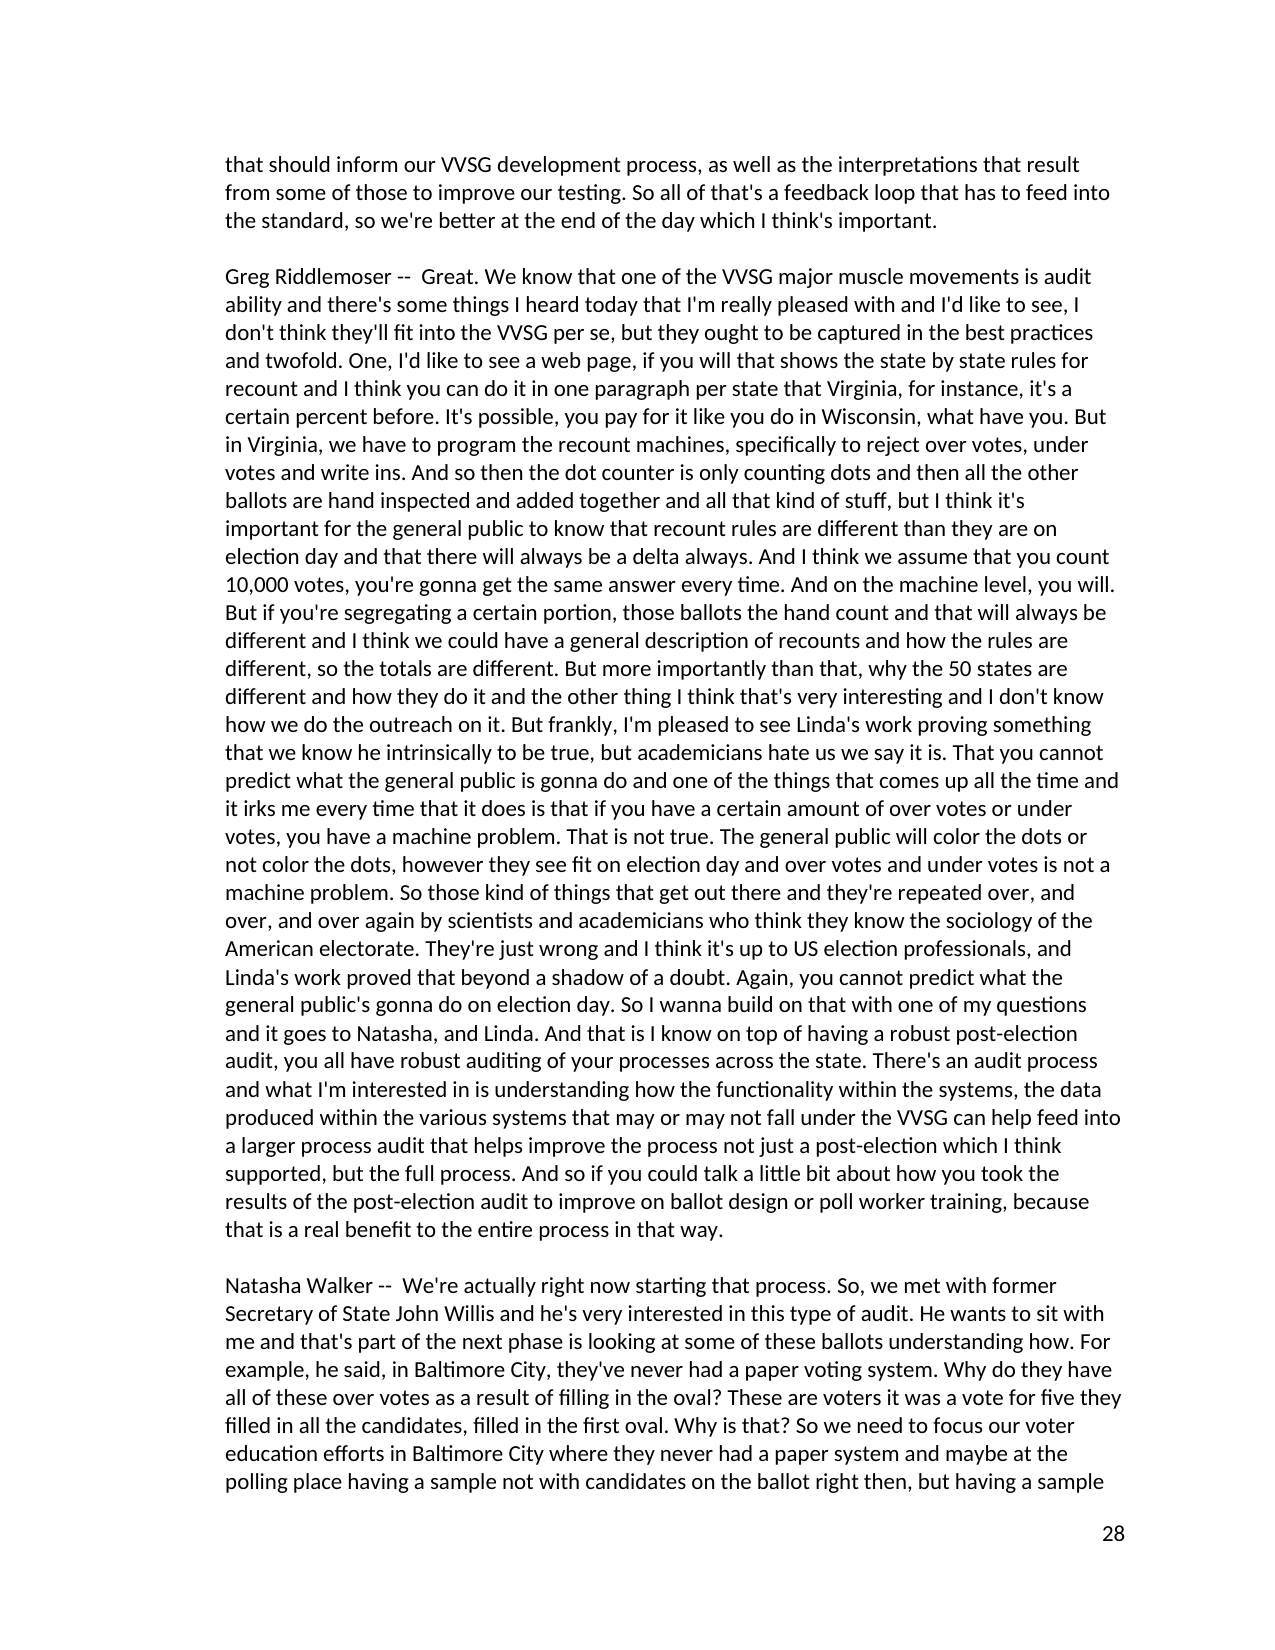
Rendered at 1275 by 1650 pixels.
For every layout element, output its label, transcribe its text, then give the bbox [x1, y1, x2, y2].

text Greg Riddlemoser -- Great. We know that one of the VVSG major muscle movements is audit ability and there's some things I heard today that I'm really pleased with and I'd like to see, I don't think they'll fit into the VVSG per se, but they ought to be captured in the best practices and twofold. One, I'd like to see a web page, if you will that shows the state by state rules for recount and I think you can do it in one paragraph per state that Virginia, for instance, it's a certain percent before. It's possible, you pay for it like you do in Wisconsin, what have you. But in Virginia, we have to program the recount machines, specifically to reject over votes, under votes and write ins. And so then the dot counter is only counting dots and then all the other ballots are hand inspected and added together and all that kind of stuff, but I think it's important for the general public to know that recount rules are different than they are on election day and that there will always be a delta always. And I think we assume that you count 10,000 votes, you're gonna get the same answer every time. And on the machine level, you will. But if you're segregating a certain portion, those ballots the hand count and that will always be different and I think we could have a general description of recounts and how the rules are different, so the totals are different. But more importantly than that, why the 50 states are different and how they do it and the other thing I think that's very interesting and I don't know how we do the outreach on it. But frankly, I'm pleased to see Linda's work proving something that we know he intrinsically to be true, but academicians hate us we say it is. That you cannot predict what the general public is gonna do and one of the things that comes up all the time and it irks me every time that it does is that if you have a certain amount of over votes or under votes, you have a machine problem. That is not true. The general public will color the dots or not color the dots, however they see fit on election day and over votes and under votes is not a machine problem. So those kind of things that get out there and they're repeated over, and over, and over again by scientists and academicians who think they know the sociology of the American electorate. They're just wrong and I think it's up to US election professionals, and Linda's work proved that beyond a shadow of a doubt. Again, you cannot predict what the general public's gonna do on election day. So I wanna build on that with one of my questions and it goes to Natasha, and Linda. And that is I know on top of having a robust post-election audit, you all have robust auditing of your processes across the state. There's an audit process and what I'm interested in is understanding how the functionality within the systems, the data produced within the various systems that may or may not fall under the VVSG can help feed into a larger process audit that helps improve the process not just a post-election which I think supported, but the full process. And so if you could talk a little bit about how you took the results of the post-election audit to improve on ballot design or poll worker training, because that is a real benefit to the entire process in that way. [225, 262, 1125, 1243]
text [225, 1271, 1125, 1495]
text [225, 150, 1125, 234]
